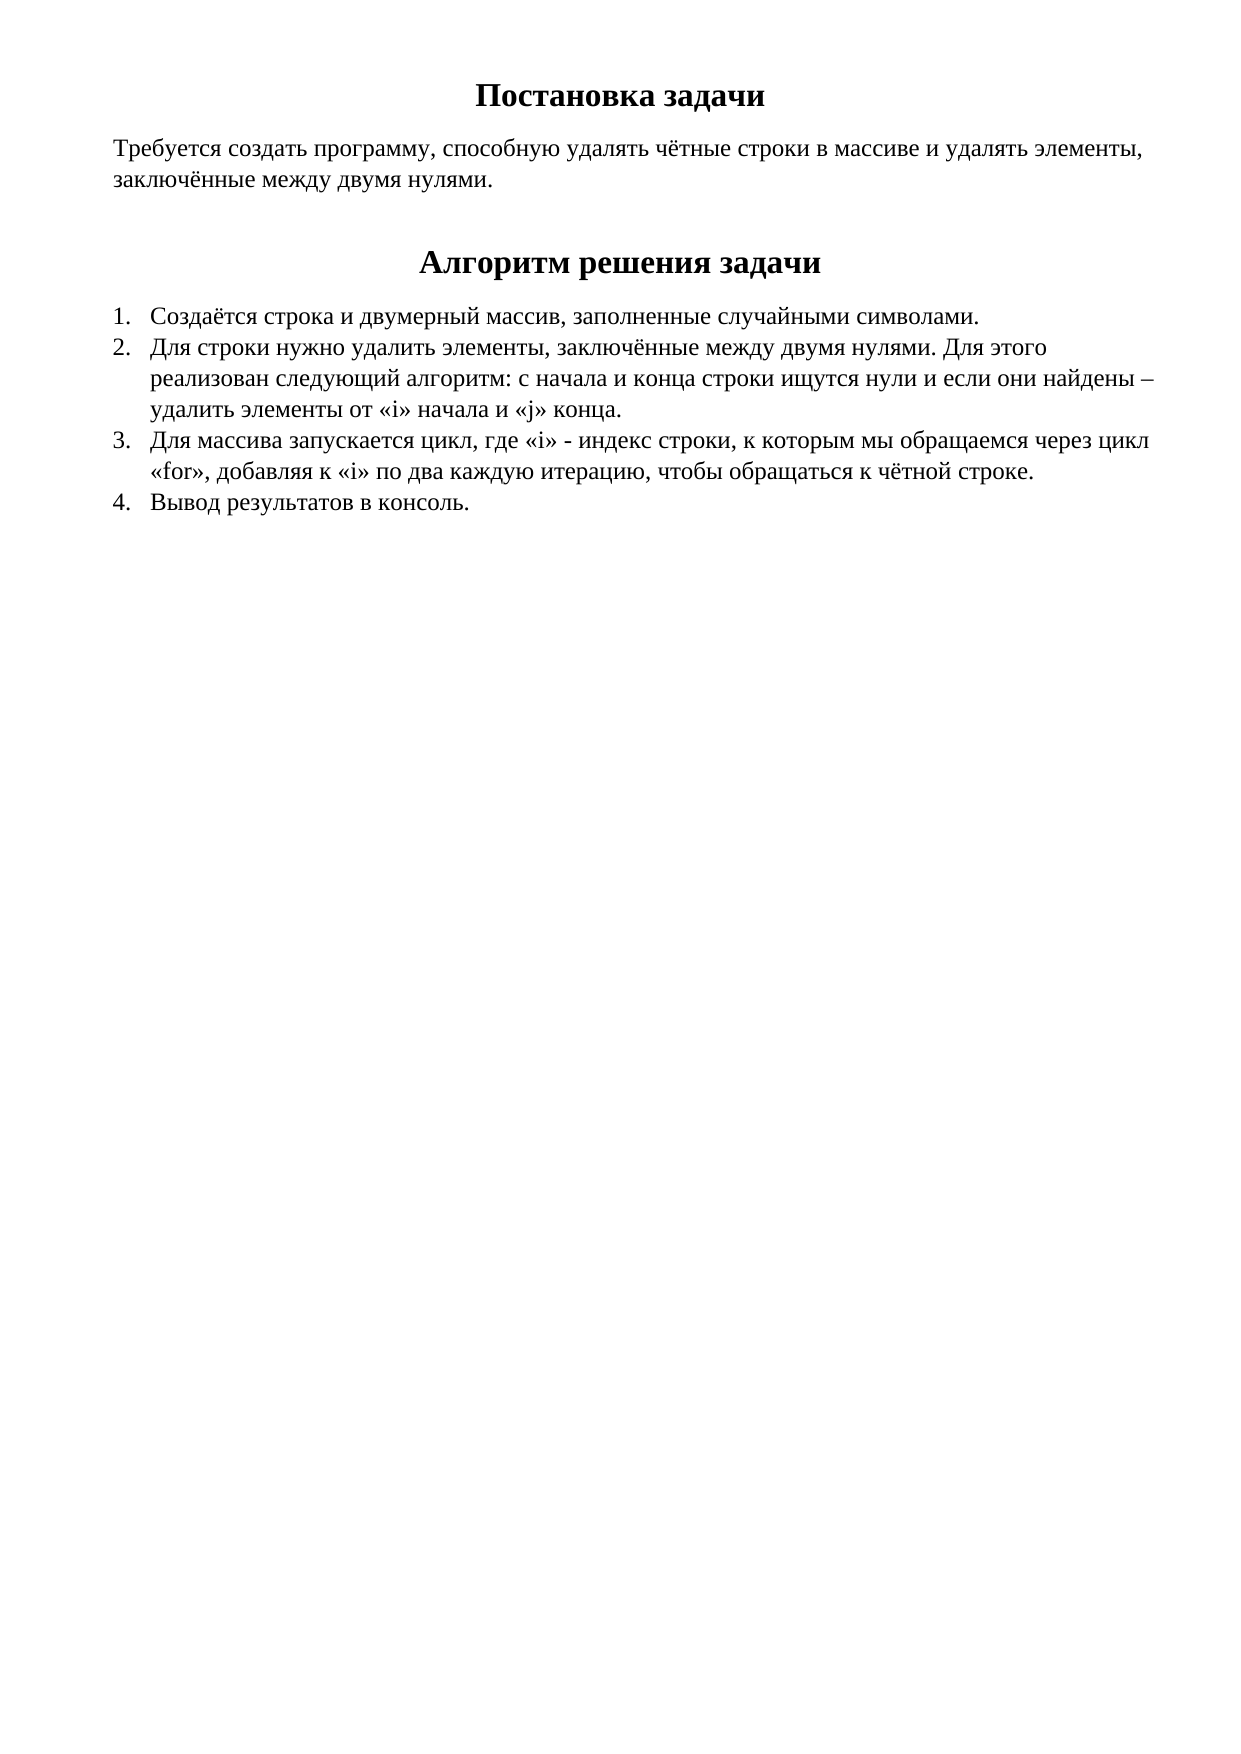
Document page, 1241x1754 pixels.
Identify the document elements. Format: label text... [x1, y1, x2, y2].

list Для массива запускается цикл, где «i» - индекс строки, к которым мы обращаемся через цикл «for», добавляя к «i» по два каждую итерацию, чтобы обращаться к чётной строке. [112, 425, 1165, 485]
list Вывод результатов в консоль. [112, 487, 1165, 516]
text Алгоритм решения задачи [75, 243, 1165, 281]
text Постановка задачи [75, 75, 1165, 113]
list Создаётся строка и двумерный массив, заполненные случайными символами. [112, 301, 1165, 329]
list Требуется создать программу, способную удалять чётные строки в массиве и удалять элементы, заключённые между двумя нулями. [113, 133, 1165, 193]
list Для строки нужно удалить элементы, заключённые между двумя нулями. Для этого реализован следующий алгоритм: с начала и конца строки ищутся нули и если они найдены – удалить элементы от «i» начала и «j» конца. [112, 332, 1165, 423]
